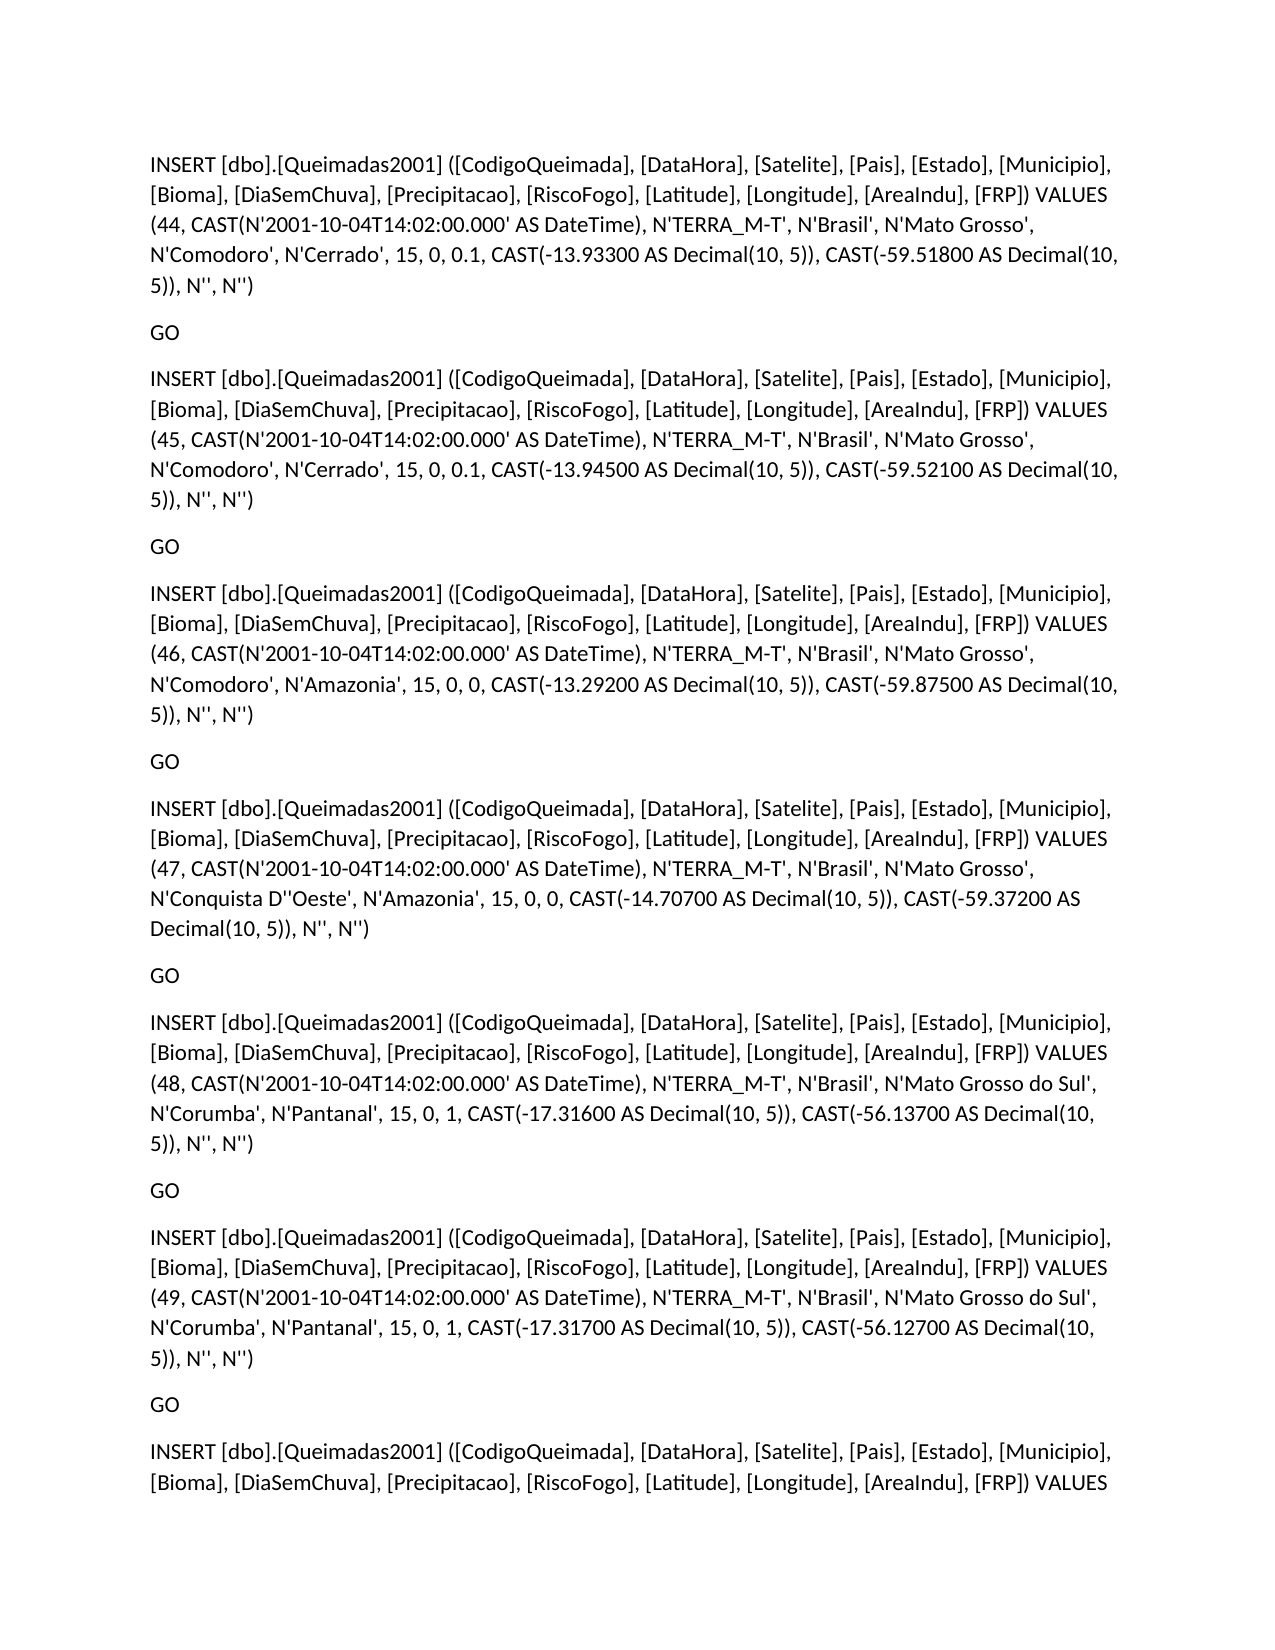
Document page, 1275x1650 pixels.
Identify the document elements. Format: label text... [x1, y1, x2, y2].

text INSERT [dbo].[Queimadas2001] ([CodigoQueimada], [DataHora], [Satelite], [Pais], [Estado], [Municipio], [Bioma], [DiaSemChuva], [Precipitacao], [RiscoFogo], [Latitude], [Longitude], [AreaIndu], [FRP]) VALUES (44, CAST(N'2001-10-04T14:02:00.000' AS DateTime), N'TERRA_M-T', N'Brasil', N'Mato Grosso', N'Comodoro', N'Cerrado', 15, 0, 0.1, CAST(-13.93300 AS Decimal(10, 5)), CAST(-59.51800 AS Decimal(10, 5)), N'', N'') [150, 150, 1125, 299]
text INSERT [dbo].[Queimadas2001] ([CodigoQueimada], [DataHora], [Satelite], [Pais], [Estado], [Municipio], [Bioma], [DiaSemChuva], [Precipitacao], [RiscoFogo], [Latitude], [Longitude], [AreaIndu], [FRP]) VALUES (49, CAST(N'2001-10-04T14:02:00.000' AS DateTime), N'TERRA_M-T', N'Brasil', N'Mato Grosso do Sul', N'Corumba', N'Pantanal', 15, 0, 1, CAST(-17.31700 AS Decimal(10, 5)), CAST(-56.12700 AS Decimal(10, 5)), N'', N'') [150, 1223, 1125, 1372]
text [150, 1437, 1125, 1496]
text INSERT [dbo].[Queimadas2001] ([CodigoQueimada], [DataHora], [Satelite], [Pais], [Estado], [Municipio], [Bioma], [DiaSemChuva], [Precipitacao], [RiscoFogo], [Latitude], [Longitude], [AreaIndu], [FRP]) VALUES (48, CAST(N'2001-10-04T14:02:00.000' AS DateTime), N'TERRA_M-T', N'Brasil', N'Mato Grosso do Sul', N'Corumba', N'Pantanal', 15, 0, 1, CAST(-17.31600 AS Decimal(10, 5)), CAST(-56.13700 AS Decimal(10, 5)), N'', N'') [150, 1008, 1125, 1157]
text GO [150, 1176, 1125, 1204]
text INSERT [dbo].[Queimadas2001] ([CodigoQueimada], [DataHora], [Satelite], [Pais], [Estado], [Municipio], [Bioma], [DiaSemChuva], [Precipitacao], [RiscoFogo], [Latitude], [Longitude], [AreaIndu], [FRP]) VALUES (45, CAST(N'2001-10-04T14:02:00.000' AS DateTime), N'TERRA_M-T', N'Brasil', N'Mato Grosso', N'Comodoro', N'Cerrado', 15, 0, 0.1, CAST(-13.94500 AS Decimal(10, 5)), CAST(-59.52100 AS Decimal(10, 5)), N'', N'') [150, 364, 1125, 513]
text INSERT [dbo].[Queimadas2001] ([CodigoQueimada], [DataHora], [Satelite], [Pais], [Estado], [Municipio], [Bioma], [DiaSemChuva], [Precipitacao], [RiscoFogo], [Latitude], [Longitude], [AreaIndu], [FRP]) VALUES (47, CAST(N'2001-10-04T14:02:00.000' AS DateTime), N'TERRA_M-T', N'Brasil', N'Mato Grosso', N'Conquista D''Oeste', N'Amazonia', 15, 0, 0, CAST(-14.70700 AS Decimal(10, 5)), CAST(-59.37200 AS Decimal(10, 5)), N'', N'') [150, 794, 1125, 943]
text GO [150, 961, 1125, 989]
text INSERT [dbo].[Queimadas2001] ([CodigoQueimada], [DataHora], [Satelite], [Pais], [Estado], [Municipio], [Bioma], [DiaSemChuva], [Precipitacao], [RiscoFogo], [Latitude], [Longitude], [AreaIndu], [FRP]) VALUES (46, CAST(N'2001-10-04T14:02:00.000' AS DateTime), N'TERRA_M-T', N'Brasil', N'Mato Grosso', N'Comodoro', N'Amazonia', 15, 0, 0, CAST(-13.29200 AS Decimal(10, 5)), CAST(-59.87500 AS Decimal(10, 5)), N'', N'') [150, 579, 1125, 728]
text GO [150, 1391, 1125, 1419]
text GO [150, 747, 1125, 775]
text GO [150, 532, 1125, 560]
text GO [150, 318, 1125, 346]
